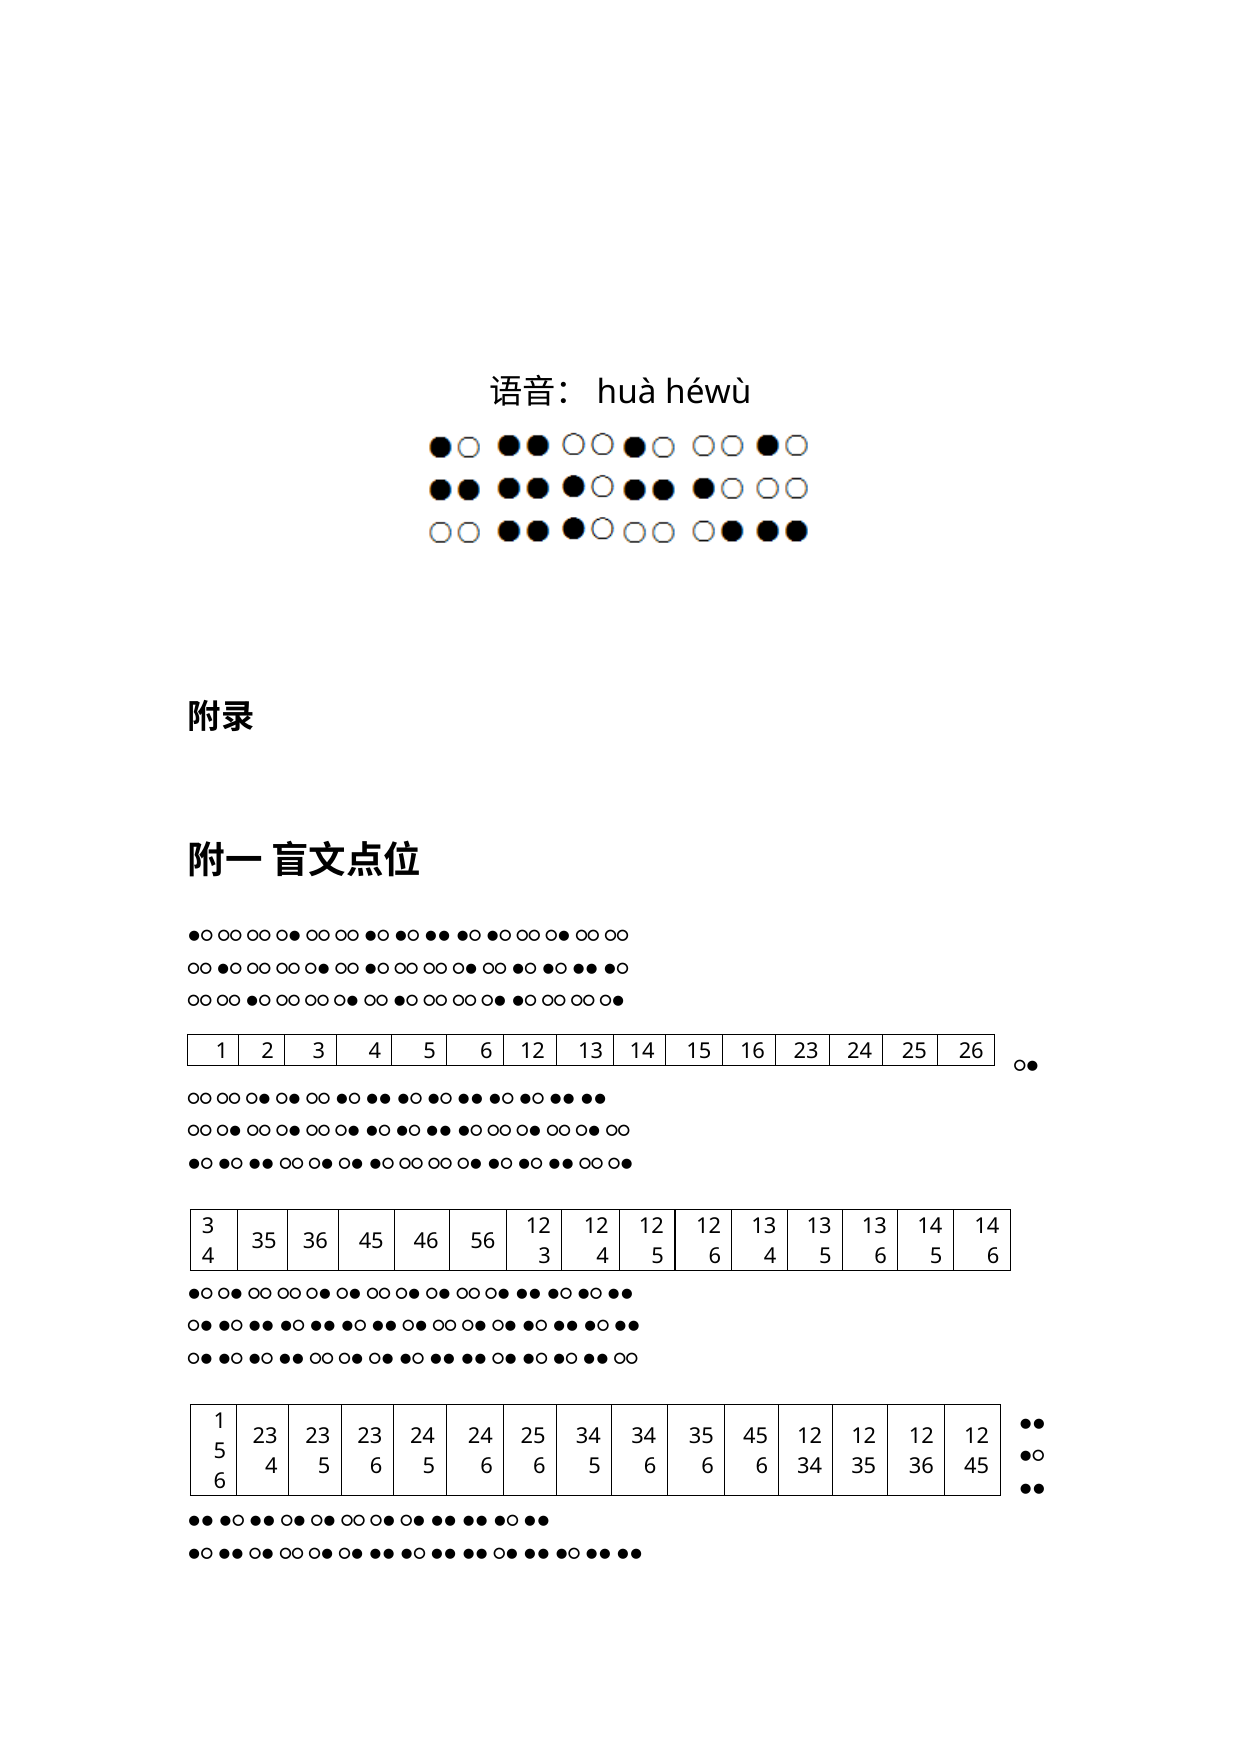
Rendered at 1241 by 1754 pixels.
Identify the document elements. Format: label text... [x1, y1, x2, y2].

table_header 1245 [945, 1405, 1000, 1495]
table_header 245 [394, 1405, 446, 1495]
text ○○ ●○ ○○ ○○ ○● ○○ ●○ ○○ ○○ ○● ○○ ●○ ●○ ●● ●○ [187, 951, 1053, 983]
table_header 156 [191, 1405, 236, 1495]
table_header 146 [954, 1210, 1010, 1270]
table_header 13 [557, 1035, 613, 1065]
text ○○ ○○ ●○ ○○ ○○ ○● ○○ ●○ ○○ ○○ ○● ●○ ○○ ○○ ○● [187, 983, 1053, 1016]
table_header 1236 [888, 1405, 944, 1495]
table_header 124 [562, 1210, 619, 1270]
text ●○ ●● ○● ○○ ○● ○● ●● ●○ ●● ●● ○● ●● ●○ ●● ●● [187, 1536, 1053, 1568]
table_header 36 [288, 1210, 338, 1270]
table_header 56 [450, 1210, 506, 1270]
table_header 12 [504, 1035, 556, 1065]
table_header 126 [676, 1210, 731, 1270]
table_header 346 [612, 1405, 667, 1495]
table_header 125 [620, 1210, 674, 1270]
table_header 6 [447, 1035, 503, 1065]
table_header 134 [732, 1210, 787, 1270]
subtitle 附一 盲文点位 [187, 824, 1053, 889]
table_header 1234 [779, 1405, 832, 1495]
table_header 345 [557, 1405, 611, 1495]
table_header 145 [898, 1210, 953, 1270]
table_header 25 [883, 1035, 937, 1065]
table_header 1235 [833, 1405, 887, 1495]
table_header 3 [285, 1035, 336, 1065]
table_header 45 [339, 1210, 394, 1270]
table_header 456 [725, 1405, 778, 1495]
table_header 4 [337, 1035, 391, 1065]
table_header 26 [938, 1035, 994, 1065]
table_header 236 [342, 1405, 393, 1495]
picture [425, 426, 815, 548]
text ○● ○○ ○○ ○● ○● ○○ ●○ ●● ●○ ●○ ●● ●○ ●○ ●● ●● [187, 1048, 1053, 1113]
table_header 136 [843, 1210, 897, 1270]
subtitle 附录 [187, 682, 1053, 747]
table_header 16 [723, 1035, 775, 1065]
text ●○ ○● ○○ ○○ ○● ○● ○○ ○● ○● ○○ ○● ●● ●○ ●○ ●● [187, 1211, 1053, 1308]
table_header 15 [666, 1035, 722, 1065]
text ●● ●○ ●● ●● ●○ ●● ○● ○● ○○ ○● ○● ●● ●● ●○ ●● [187, 1406, 1053, 1536]
text ●○ ●○ ●● ○○ ○● ○● ●○ ○○ ○○ ○● ●○ ●○ ●● ○○ ○● [187, 1146, 1053, 1178]
table_header 23 [776, 1035, 829, 1065]
text ○● ●○ ●○ ●● ○○ ○● ○● ●○ ●● ●● ○● ●○ ●○ ●● ○○ [187, 1341, 1053, 1373]
table_header 256 [504, 1405, 556, 1495]
table_header 234 [237, 1405, 288, 1495]
text 语音： huà héwù [187, 357, 1053, 422]
table_header 235 [289, 1405, 341, 1495]
table_header 5 [392, 1035, 446, 1065]
text ●○ ○○ ○○ ○● ○○ ○○ ●○ ●○ ●● ●○ ●○ ○○ ○● ○○ ○○ [187, 918, 1053, 951]
table_header 2 [239, 1035, 284, 1065]
table_header 356 [668, 1405, 724, 1495]
table_header 14 [614, 1035, 665, 1065]
table_header 24 [830, 1035, 882, 1065]
table_header 123 [507, 1210, 561, 1270]
table_header 135 [788, 1210, 842, 1270]
text ○○ ○● ○○ ○● ○○ ○● ●○ ●○ ●● ●○ ○○ ○● ○○ ○● ○○ [187, 1113, 1053, 1146]
table_header 35 [238, 1210, 287, 1270]
table_header 46 [395, 1210, 449, 1270]
table_header 34 [191, 1210, 237, 1270]
table_header 246 [447, 1405, 503, 1495]
table_header 1 [188, 1035, 238, 1065]
text ○● ●○ ●● ●○ ●● ●○ ●● ○● ○○ ○● ○● ●○ ●● ●○ ●● [187, 1308, 1053, 1341]
